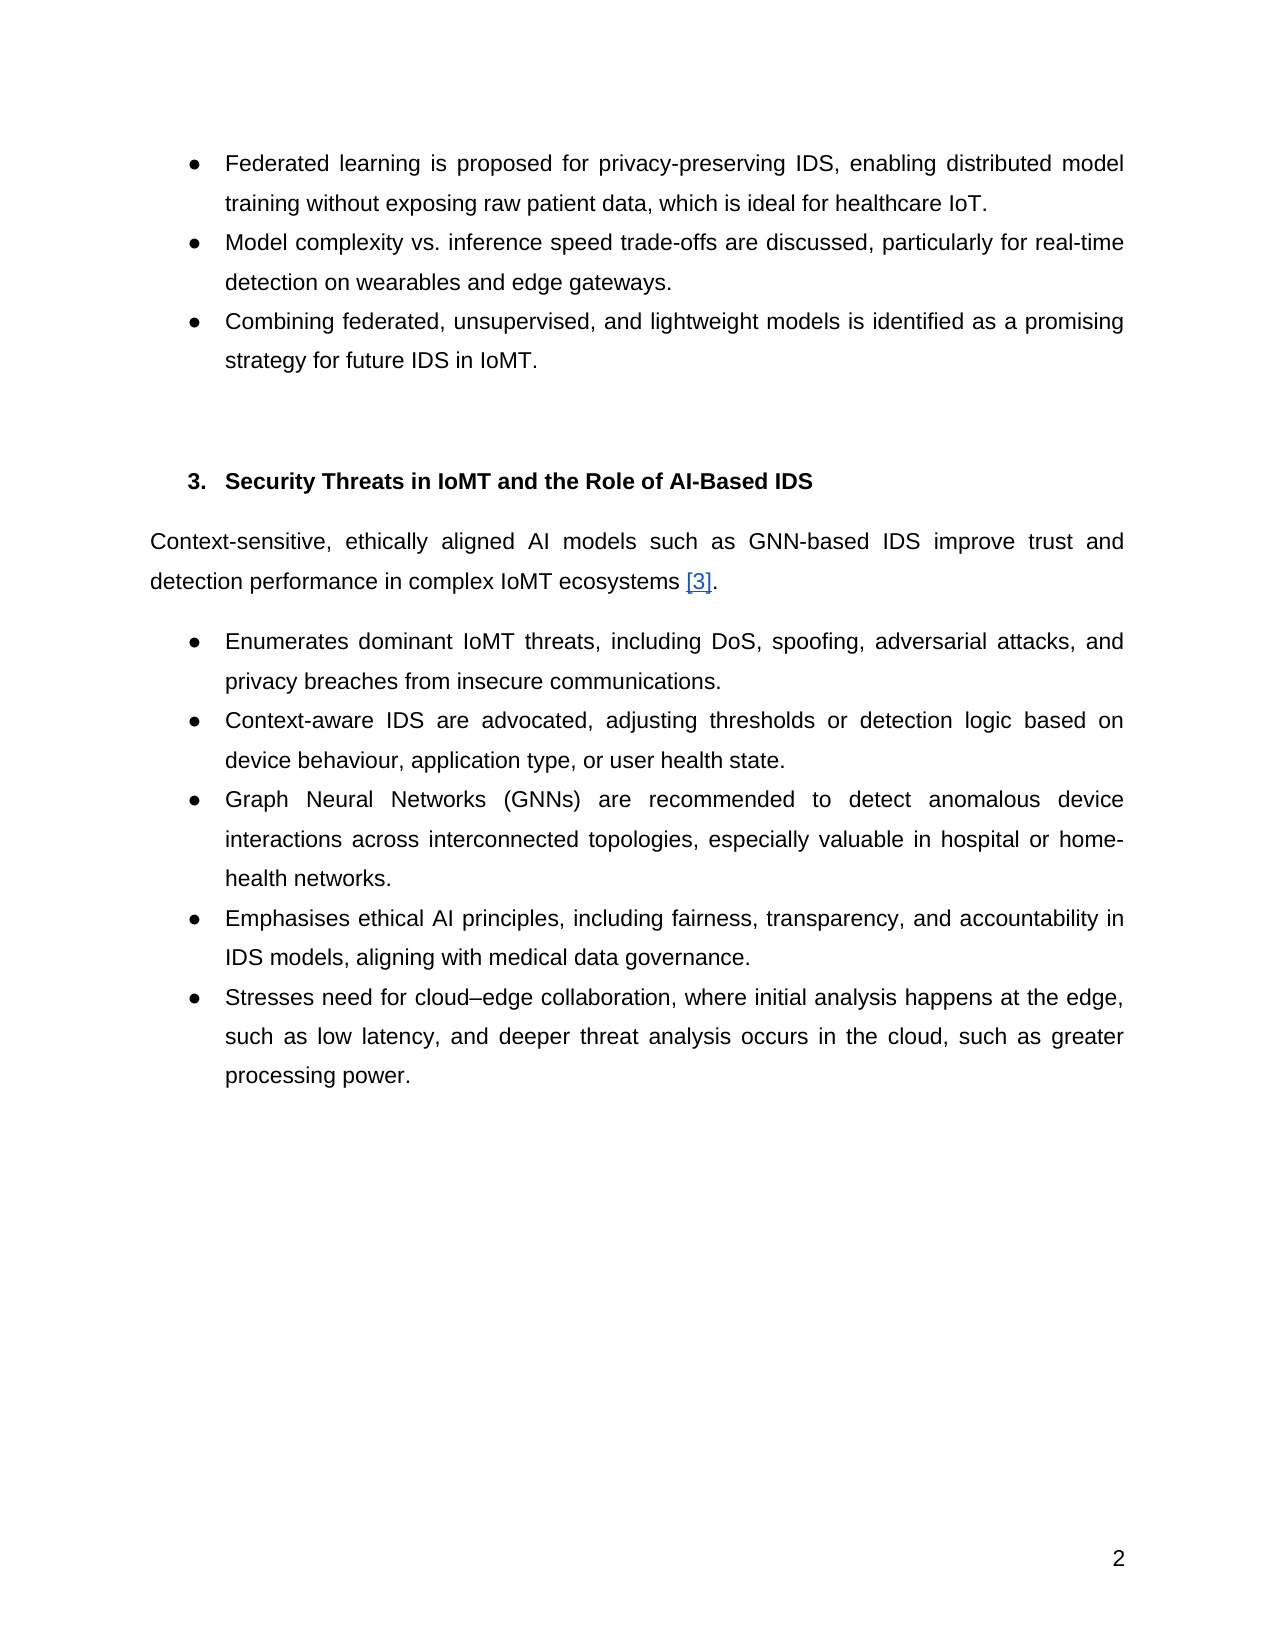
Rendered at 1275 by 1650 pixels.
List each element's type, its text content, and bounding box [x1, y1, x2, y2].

list Combining federated, unsupervised, and lightweight models is identified as a promising strategy for future IDS in IoMT. [187, 308, 1125, 374]
list Context-aware IDS are advocated, adjusting thresholds or detection logic based on device behaviour, application type, or user health state. [187, 707, 1125, 773]
text Context-sensitive, ethically aligned AI models such as GNN-based IDS improve trust and detection performance in complex IoMT ecosystems [3]. [150, 528, 1125, 594]
list Emphasises ethical AI principles, including fairness, transparency, and accountability in IDS models, aligning with medical data governance. [187, 904, 1125, 970]
list Graph Neural Networks (GNNs) are recommended to detect anomalous device interactions across interconnected topologies, especially valuable in hospital or home-health networks. [187, 786, 1125, 891]
list Federated learning is proposed for privacy-preserving IDS, enabling distributed model training without exposing raw patient data, which is ideal for healthcare IoT. [187, 150, 1125, 216]
list Security Threats in IoMT and the Role of AI-Based IDS [187, 468, 1125, 494]
list Enumerates dominant IoMT threats, including DoS, spoofing, adversarial attacks, and privacy breaches from insecure communications. [187, 628, 1125, 694]
list Stresses need for cloud–edge collaboration, where initial analysis happens at the edge, such as low latency, and deeper threat analysis occurs in the cloud, such as greater processing power. [187, 983, 1125, 1089]
list Model complexity vs. inference speed trade-offs are discussed, particularly for real-time detection on wearables and edge gateways. [187, 229, 1125, 295]
